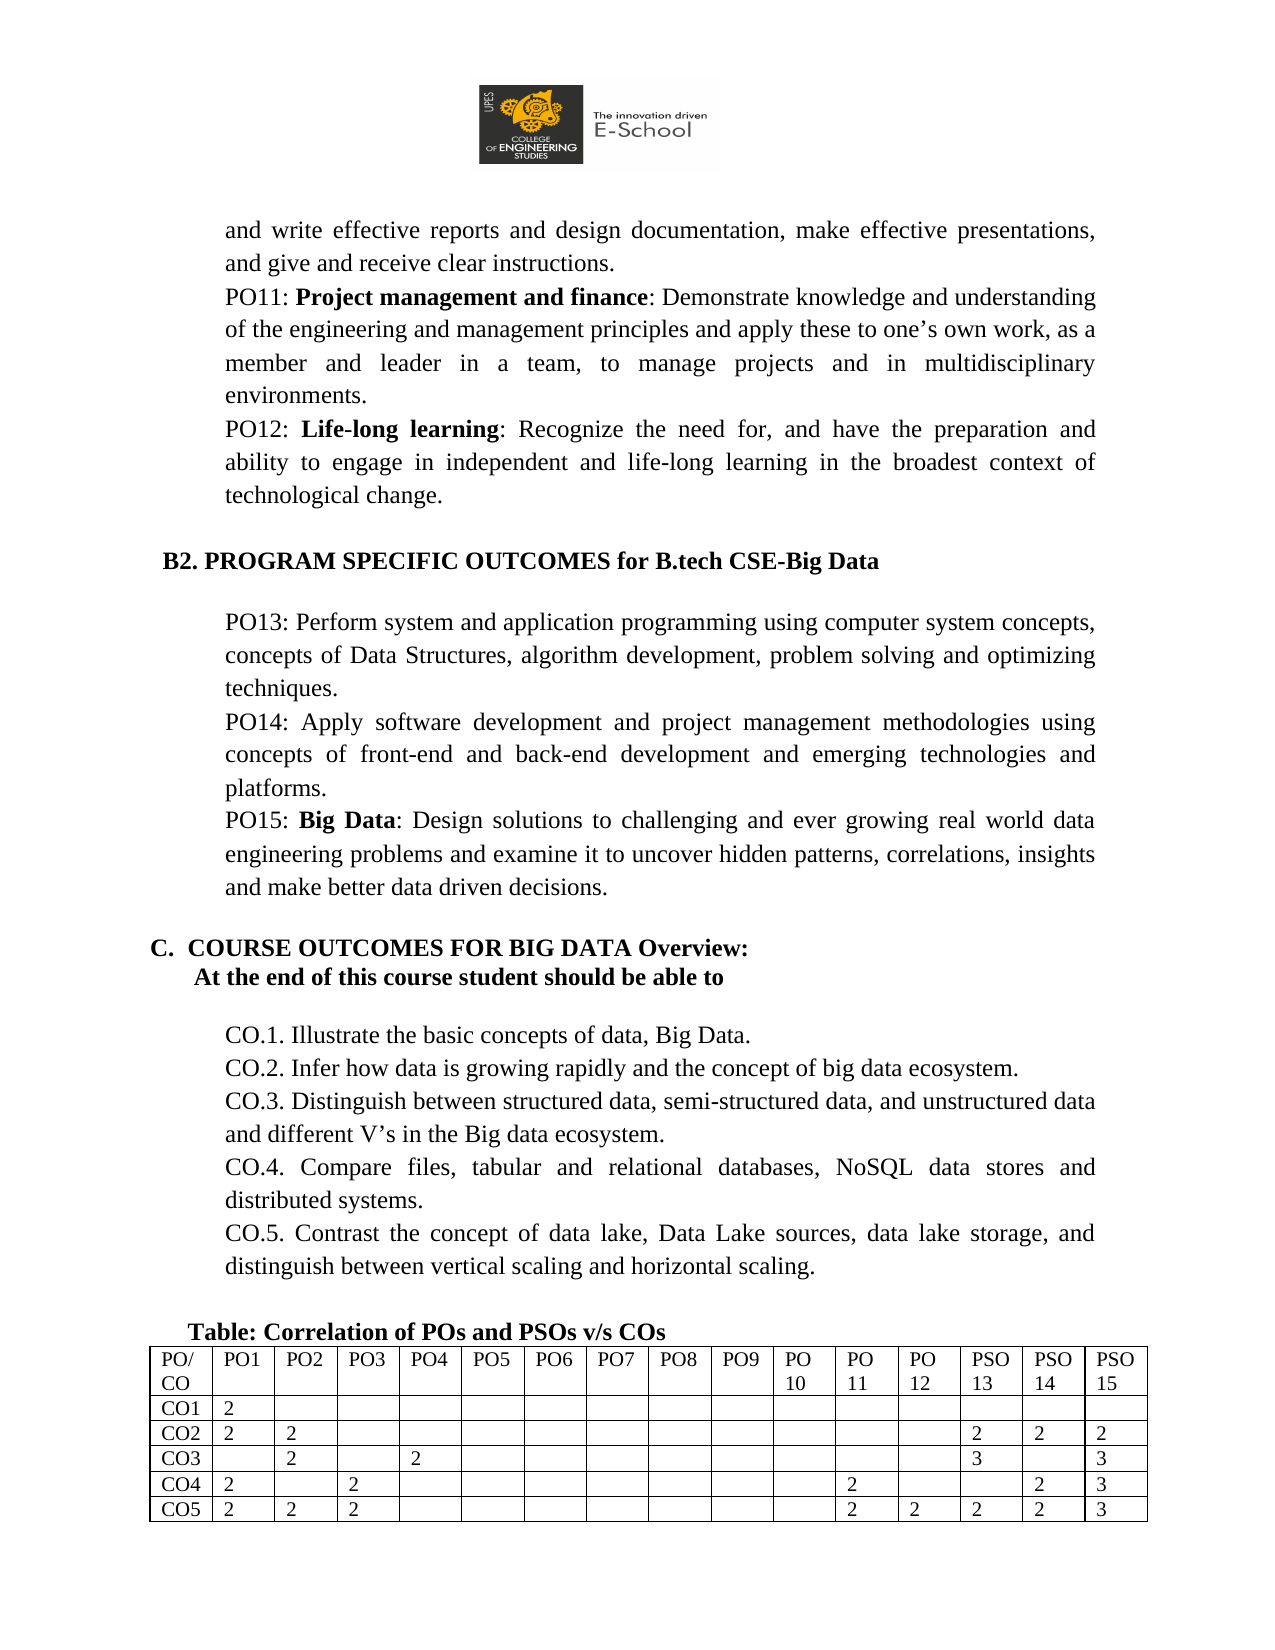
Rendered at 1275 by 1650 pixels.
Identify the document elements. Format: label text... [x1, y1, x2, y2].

table_header PO6 [525, 1347, 586, 1395]
table_cell [525, 1396, 586, 1420]
table_cell 2 [1023, 1497, 1084, 1521]
table_cell [525, 1421, 586, 1445]
table_cell [1023, 1446, 1084, 1471]
table_cell [649, 1472, 711, 1496]
table_cell 2 [1086, 1421, 1147, 1445]
table_cell [462, 1421, 524, 1445]
table_header PO/CO [151, 1347, 212, 1395]
table_cell [462, 1497, 524, 1521]
table_cell [400, 1421, 461, 1445]
table_cell [836, 1396, 898, 1420]
table_cell [836, 1446, 898, 1471]
table_header PO1 [213, 1347, 274, 1395]
list PO12: Life-long learning: Recognize the need for, and have the preparation and ability to engage in independent and life-long learning in the broadest context of technological change. [225, 414, 1096, 508]
table_cell [462, 1446, 524, 1471]
table_cell 2 [899, 1497, 960, 1521]
table_cell [587, 1421, 648, 1445]
table_cell CO2 [151, 1421, 212, 1445]
table_cell [836, 1421, 898, 1445]
table_header PO2 [275, 1347, 337, 1395]
table_cell [587, 1396, 648, 1420]
table_cell [712, 1446, 773, 1471]
table_cell 2 [275, 1421, 337, 1445]
table_cell [213, 1446, 274, 1471]
table_cell CO3 [151, 1446, 212, 1471]
table_cell 3 [1086, 1446, 1147, 1471]
table_cell [525, 1497, 586, 1521]
table_cell CO4 [151, 1472, 212, 1496]
table_cell 2 [1023, 1472, 1084, 1496]
table_cell [899, 1396, 960, 1420]
table_cell 2 [213, 1421, 274, 1445]
table_cell 2 [836, 1472, 898, 1496]
table_cell [525, 1472, 586, 1496]
table_cell [899, 1472, 960, 1496]
table_cell 2 [213, 1472, 274, 1496]
table_cell 2 [213, 1396, 274, 1420]
list At the end of this course student should be able to [187, 962, 1096, 991]
table_header PO7 [587, 1347, 648, 1395]
table_cell 2 [1023, 1421, 1084, 1445]
table_cell [587, 1446, 648, 1471]
table_cell [400, 1396, 461, 1420]
table_cell [649, 1446, 711, 1471]
table_cell 2 [836, 1497, 898, 1521]
table_cell [400, 1497, 461, 1521]
table_cell CO5 [151, 1497, 212, 1521]
table_header PO5 [462, 1347, 524, 1395]
table_cell [338, 1421, 399, 1445]
table_cell [712, 1421, 773, 1445]
table_header PO 10 [774, 1347, 835, 1395]
table_cell [649, 1497, 711, 1521]
table_cell 2 [275, 1497, 337, 1521]
table_cell [774, 1446, 835, 1471]
table_cell 3 [1086, 1472, 1147, 1496]
table_cell [649, 1421, 711, 1445]
table_cell [275, 1396, 337, 1420]
table_header PO4 [400, 1347, 461, 1395]
table_cell [712, 1396, 773, 1420]
table_cell [587, 1472, 648, 1496]
table_cell [712, 1472, 773, 1496]
table_header PO8 [649, 1347, 711, 1395]
list COURSE OUTCOMES FOR BIG DATA Overview: [150, 933, 1096, 962]
table_cell [961, 1472, 1022, 1496]
table_cell [525, 1446, 586, 1471]
table_cell 2 [961, 1497, 1022, 1521]
table_cell [1023, 1396, 1084, 1420]
table_cell 2 [213, 1497, 274, 1521]
table_cell [400, 1472, 461, 1496]
table_cell 2 [338, 1497, 399, 1521]
table_cell 3 [1086, 1497, 1147, 1521]
table_cell [462, 1396, 524, 1420]
table_header PSO 13 [961, 1347, 1022, 1395]
table_cell CO1 [151, 1396, 212, 1420]
table_cell [338, 1396, 399, 1420]
table_header PO 12 [899, 1347, 960, 1395]
table_cell [774, 1421, 835, 1445]
table_cell [899, 1421, 960, 1445]
list CO.5. Contrast the concept of data lake, Data Lake sources, data lake storage, and distinguish between vertical scaling and horizontal scaling. [225, 1218, 1096, 1279]
table_cell [1086, 1396, 1147, 1420]
table_cell [712, 1497, 773, 1521]
list CO.3. Distinguish between structured data, semi-structured data, and unstructured data and different V’s in the Big data ecosystem. [225, 1086, 1096, 1147]
table_cell 2 [400, 1446, 461, 1471]
table_cell [774, 1497, 835, 1521]
table_cell [462, 1472, 524, 1496]
table_header PO9 [712, 1347, 773, 1395]
table_cell 3 [961, 1446, 1022, 1471]
list PO15: Big Data: Design solutions to challenging and ever growing real world data engineering problems and examine it to uncover hidden patterns, correlations, insights and make better data driven decisions. [225, 806, 1096, 900]
list PO13: Perform system and application programming using computer system concepts, concepts of Data Structures, algorithm development, problem solving and optimizing techniques. [225, 607, 1096, 702]
table_header PO3 [338, 1347, 399, 1395]
table_cell 2 [338, 1472, 399, 1496]
table_cell [649, 1396, 711, 1420]
table_header PO 11 [836, 1347, 898, 1395]
table_header PSO 14 [1023, 1347, 1084, 1395]
table_cell 2 [275, 1446, 337, 1471]
table_cell [774, 1396, 835, 1420]
list PO11: Project management and finance: Demonstrate knowledge and understanding of the engineering and management principles and apply these to one’s own work, as a member and leader in a team, to manage projects and in multidisciplinary environments. [225, 282, 1096, 409]
table_header PSO 15 [1086, 1347, 1147, 1395]
table_cell [899, 1446, 960, 1471]
list CO.4. Compare files, tabular and relational databases, NoSQL data stores and distributed systems. [225, 1152, 1096, 1213]
table_cell [961, 1396, 1022, 1420]
table_cell [275, 1472, 337, 1496]
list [225, 216, 1096, 277]
list B2. PROGRAM SPECIFIC OUTCOMES for B.tech CSE-Big Data [150, 546, 1096, 574]
list CO.2. Infer how data is growing rapidly and the concept of big data ecosystem. [225, 1053, 1096, 1081]
table_cell 2 [961, 1421, 1022, 1445]
list CO.1. Illustrate the basic concepts of data, Big Data. [225, 1020, 1096, 1048]
list PO14: Apply software development and project management methodologies using concepts of front-end and back-end development and emerging technologies and platforms. [225, 707, 1096, 801]
text Table: Correlation of POs and PSOs v/s COs [150, 1317, 1096, 1346]
table_cell [774, 1472, 835, 1496]
table_cell [587, 1497, 648, 1521]
table_cell [338, 1446, 399, 1471]
